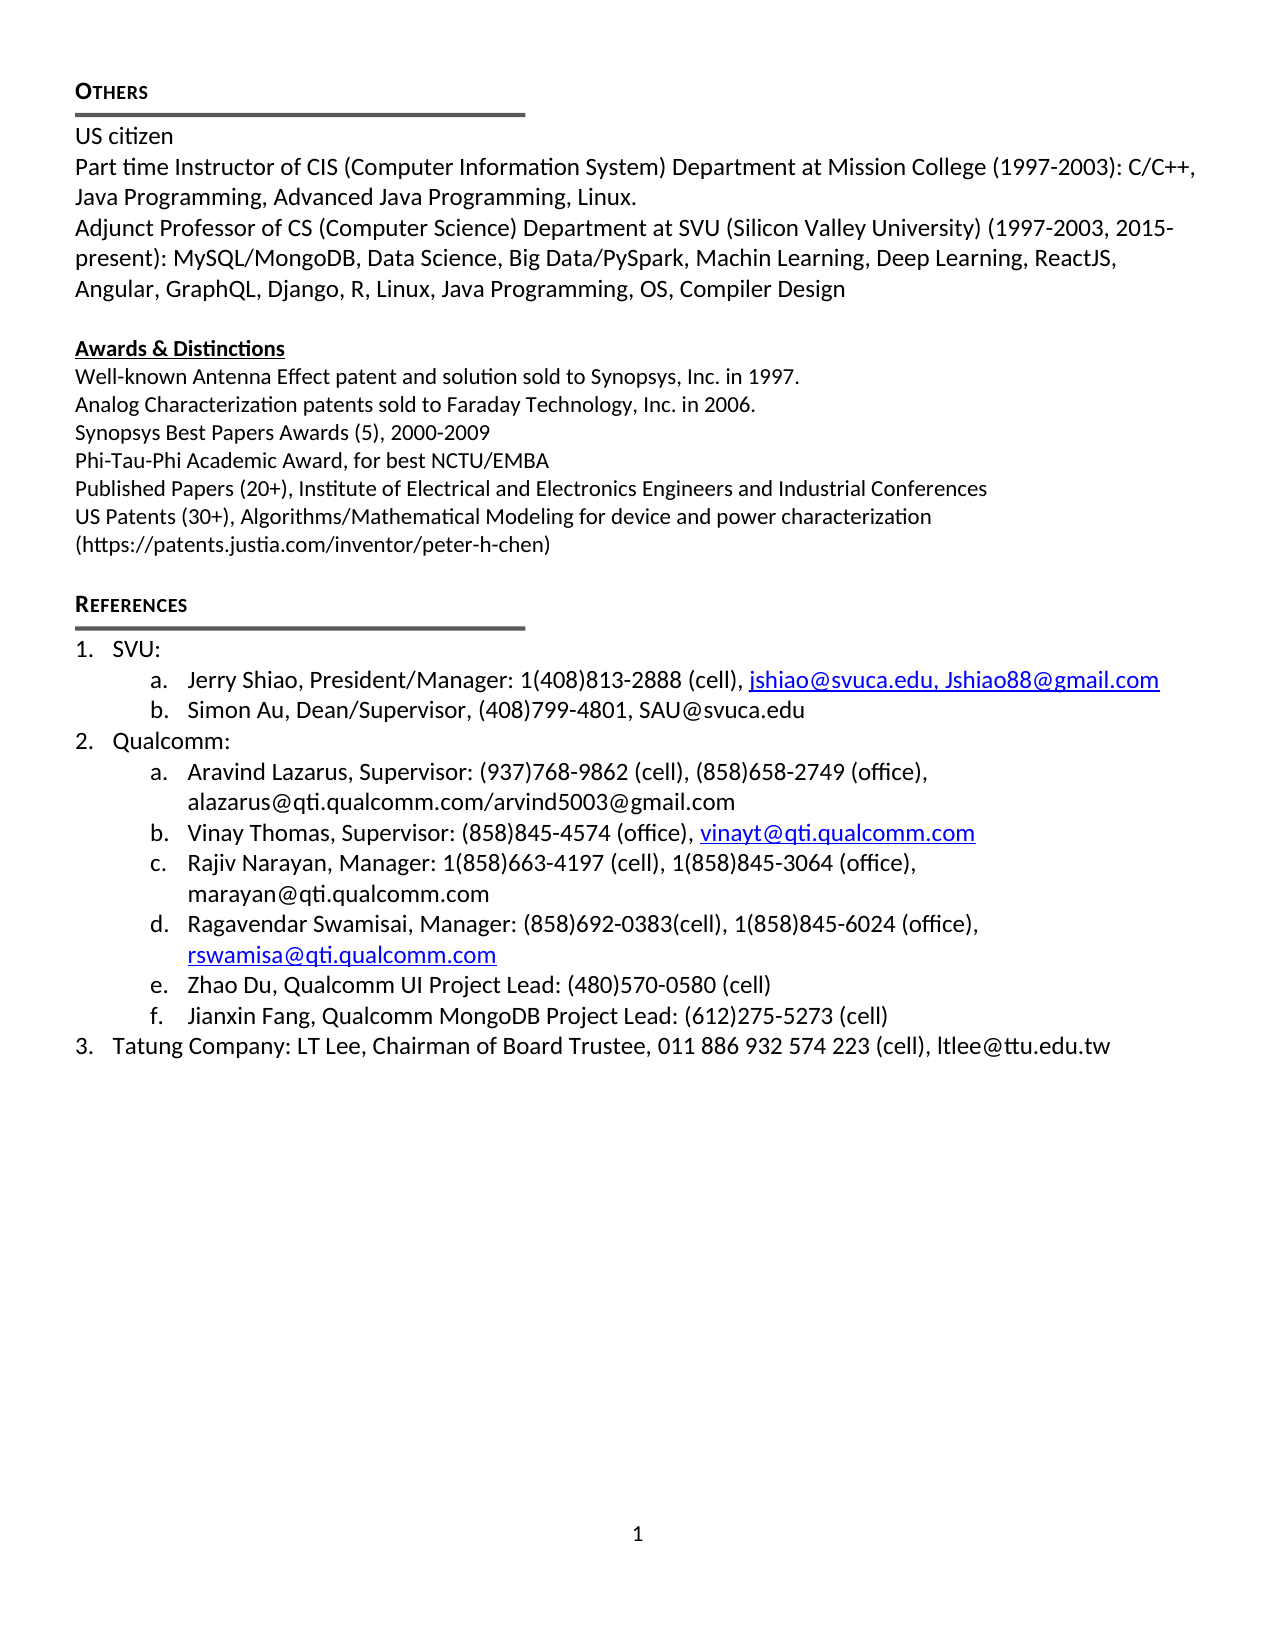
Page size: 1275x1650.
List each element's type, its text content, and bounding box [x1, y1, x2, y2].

list Qualcomm: [75, 725, 1200, 756]
text Well-known Antenna Effect patent and solution sold to Synopsys, Inc. in 1997. [75, 362, 1200, 390]
list Jianxin Fang, Qualcomm MongoDB Project Lead: (612)275-5273 (cell) [150, 1000, 1200, 1030]
list SVU: [75, 633, 1200, 664]
text Synopsys Best Papers Awards (5), 2000-2009 [75, 418, 1200, 446]
list Ragavendar Swamisai, Manager: (858)692-0383(cell), 1(858)845-6024 (office), rswamisa@qti.qualcomm.com [150, 908, 1200, 969]
list Rajiv Narayan, Manager: 1(858)663-4197 (cell), 1(858)845-3064 (office), marayan@qti.qualcomm.com [150, 847, 1200, 908]
list Tatung Company: LT Lee, Chairman of Board Trustee, 011 886 932 574 223 (cell), ltlee@ttu.edu.tw [75, 1030, 1200, 1061]
subtitle Others [75, 75, 1200, 106]
text Analog Characterization patents sold to Faraday Technology, Inc. in 2006. [75, 390, 1200, 418]
list Zhao Du, Qualcomm UI Project Lead: (480)570-0580 (cell) [150, 969, 1200, 1000]
text Adjunct Professor of CS (Computer Science) Department at SVU (Silicon Valley University) (1997-2003, 2015-present): MySQL/MongoDB, Data Science, Big Data/PySpark, Machin Learning, Deep Learning, ReactJS, Angular, GraphQL, Django, R, Linux, Java Programming, OS, Compiler Design [75, 212, 1200, 303]
list Aravind Lazarus, Supervisor: (937)768-9862 (cell), (858)658-2749 (office), alazarus@qti.qualcomm.com/arvind5003@gmail.com [150, 756, 1200, 817]
text Part time Instructor of CIS (Computer Information System) Department at Mission College (1997-2003): C/C++, Java Programming, Advanced Java Programming, Linux. [75, 151, 1200, 212]
list Jerry Shiao, President/Manager: 1(408)813-2888 (cell), jshiao@svuca.edu, Jshiao88@gmail.com [150, 664, 1200, 694]
list Vinay Thomas, Supervisor: (858)845-4574 (office), vinayt@qti.qualcomm.com [150, 817, 1200, 847]
list Simon Au, Dean/Supervisor, (408)799-4801, SAU@svuca.edu [150, 694, 1200, 725]
text Published Papers (20+), Institute of Electrical and Electronics Engineers and Industrial Conferences [75, 474, 1200, 502]
text Phi-Tau-Phi Academic Award, for best NCTU/EMBA [75, 446, 1200, 474]
text US citizen [75, 120, 1200, 151]
text Awards & Distinctions [75, 334, 1200, 362]
subtitle References [75, 588, 1200, 619]
text US Patents (30+), Algorithms/Mathematical Modeling for device and power characterization (https://patents.justia.com/inventor/peter-h-chen) [75, 502, 1200, 558]
